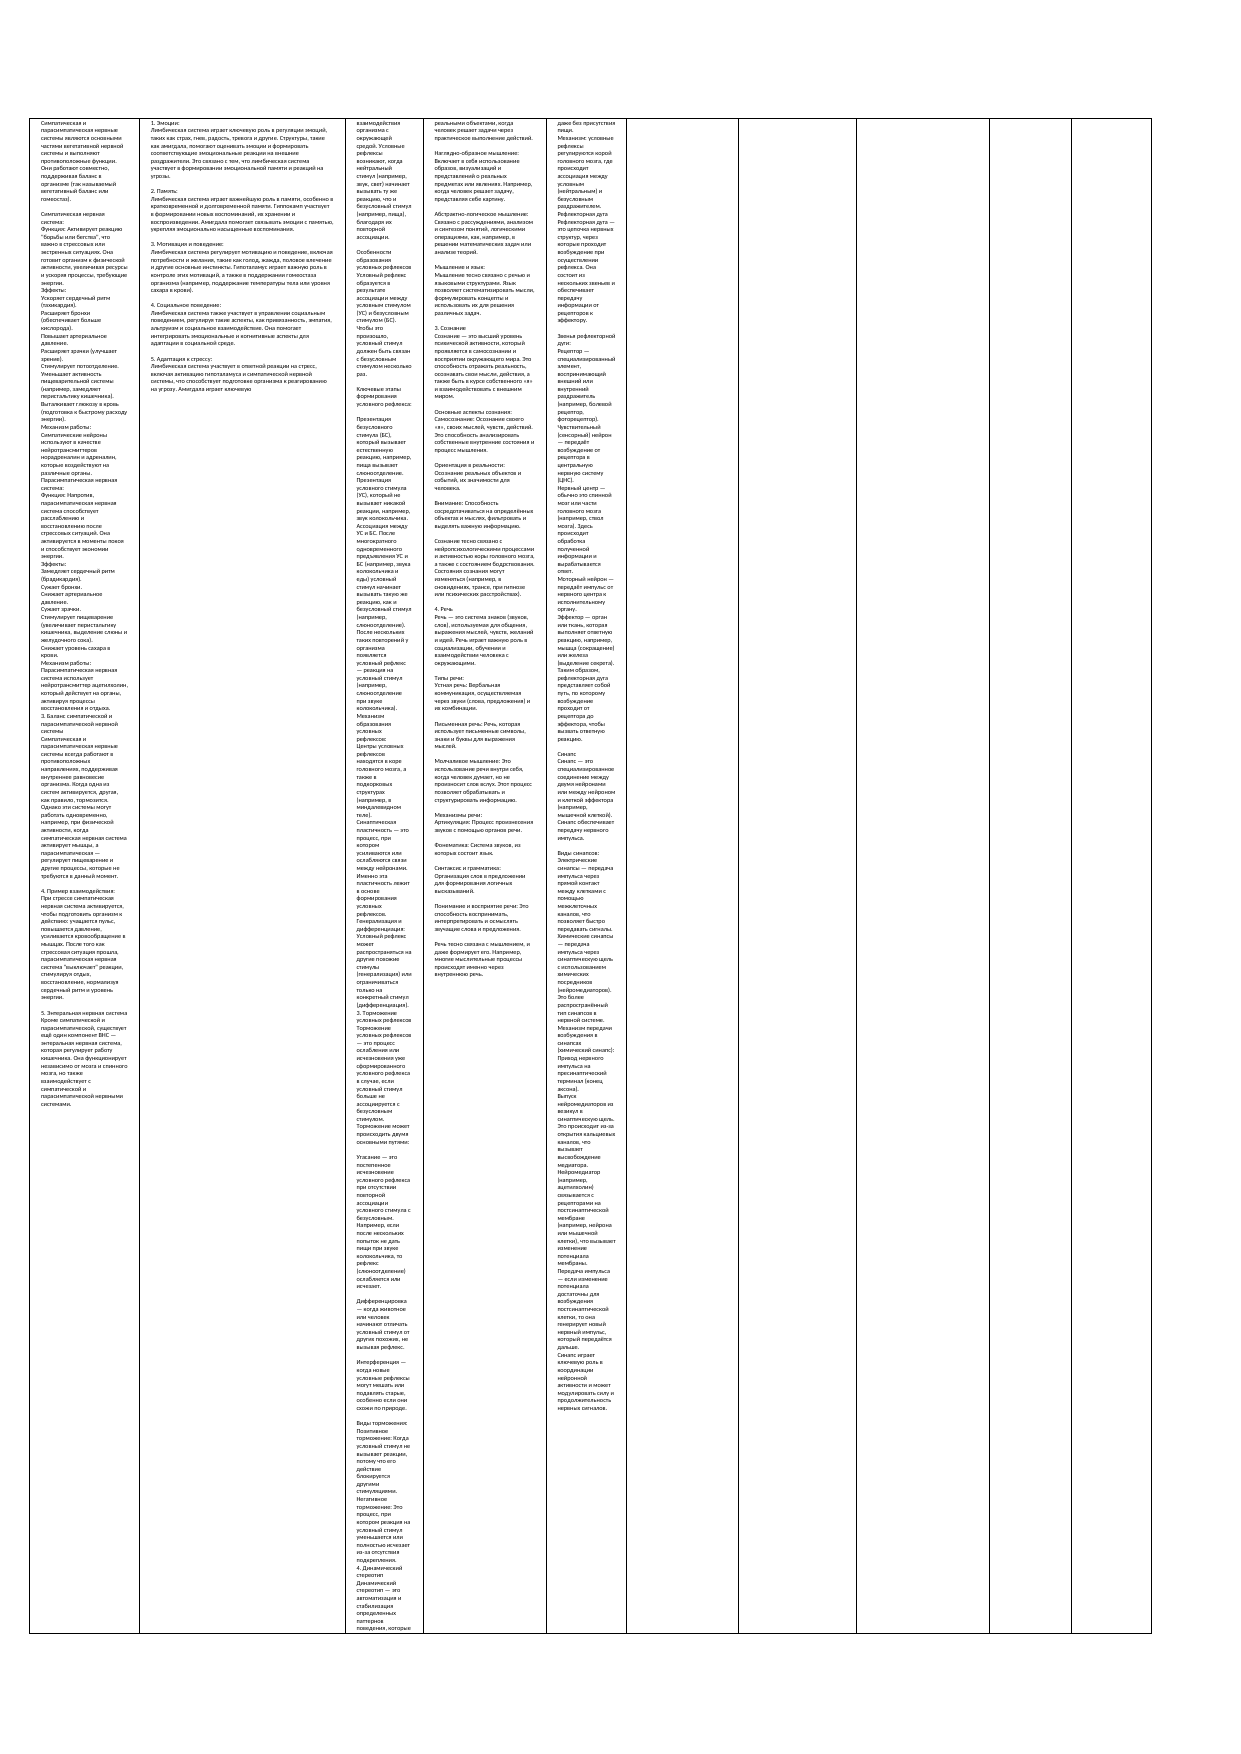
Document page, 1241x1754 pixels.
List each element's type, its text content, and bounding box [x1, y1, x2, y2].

table_cell [1072, 119, 1151, 1632]
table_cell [140, 119, 345, 1632]
table_cell [627, 119, 738, 1632]
table_cell [739, 119, 856, 1632]
table_cell [857, 119, 989, 1632]
table_cell [990, 119, 1071, 1632]
